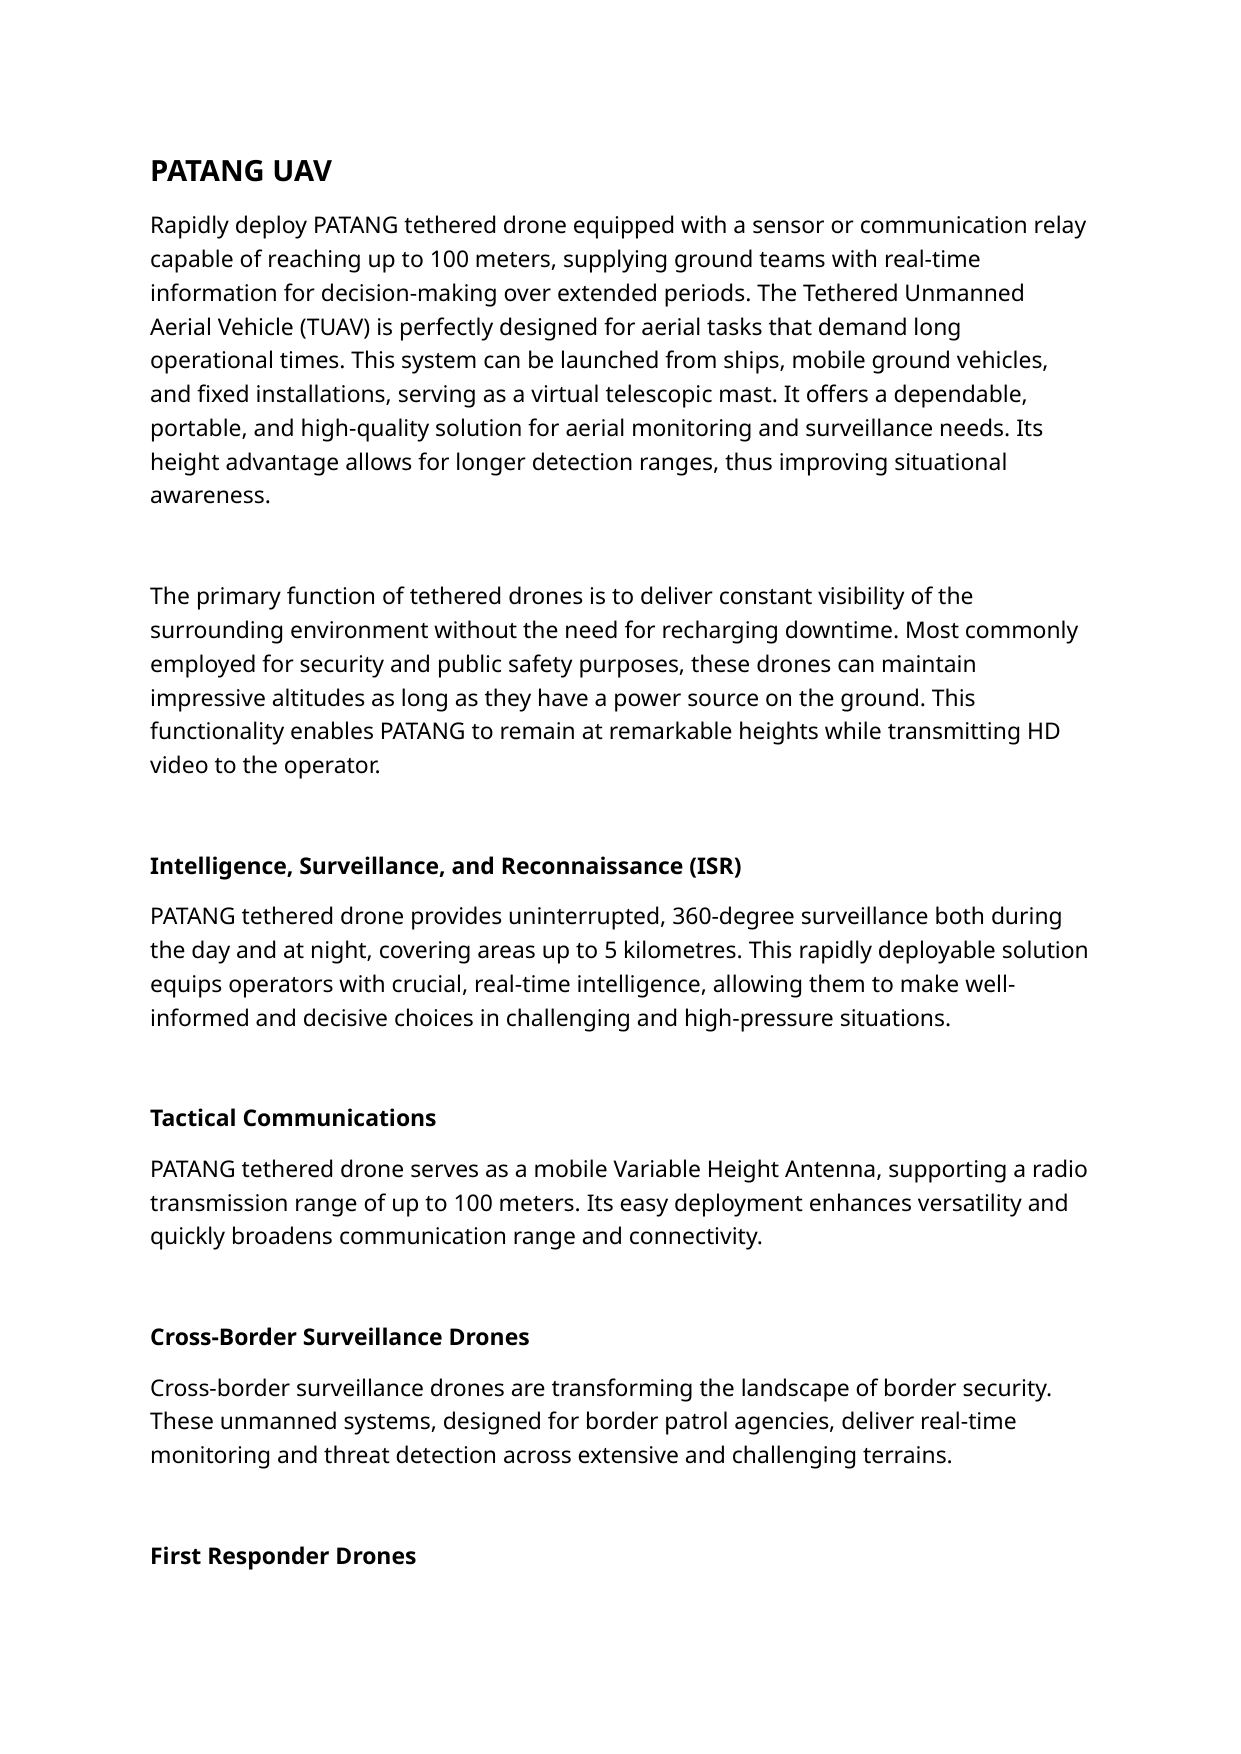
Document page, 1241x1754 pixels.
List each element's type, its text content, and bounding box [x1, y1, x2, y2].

text Cross-border surveillance drones are transforming the landscape of border security. These unmanned systems, designed for border patrol agencies, deliver real-time monitoring and threat detection across extensive and challenging terrains. [150, 1372, 1090, 1470]
text Rapidly deploy PATANG tethered drone equipped with a sensor or communication relay capable of reaching up to 100 meters, supplying ground teams with real-time information for decision-making over extended periods. The Tethered Unmanned Aerial Vehicle (TUAV) is perfectly designed for aerial tasks that demand long operational times. This system can be launched from ships, mobile ground vehicles, and fixed installations, serving as a virtual telescopic mast. It offers a dependable, portable, and high-quality solution for aerial monitoring and surveillance needs. Its height advantage allows for longer detection ranges, thus improving situational awareness. [150, 209, 1090, 511]
text Intelligence, Surveillance, and Reconnaissance (ISR) [150, 850, 1090, 881]
text The primary function of tethered drones is to deliver constant visibility of the surrounding environment without the need for recharging downtime. Most commonly employed for security and public safety purposes, these drones can maintain impressive altitudes as long as they have a power source on the ground. This functionality enables PATANG to remain at remarkable heights while transmitting HD video to the operator. [150, 580, 1090, 780]
text PATANG tethered drone serves as a mobile Variable Height Antenna, supporting a radio transmission range of up to 100 meters. Its easy deployment enhances versatility and quickly broadens communication range and connectivity. [150, 1153, 1090, 1252]
text PATANG UAV [150, 150, 1090, 190]
text Tactical Communications [150, 1102, 1090, 1134]
text Cross-Border Surveillance Drones [150, 1321, 1090, 1352]
text PATANG tethered drone provides uninterrupted, 360-degree surveillance both during the day and at night, covering areas up to 5 kilometres. This rapidly deployable solution equips operators with crucial, real-time intelligence, allowing them to make well-informed and decisive choices in challenging and high-pressure situations. [150, 900, 1090, 1033]
text First Responder Drones [150, 1540, 1090, 1571]
